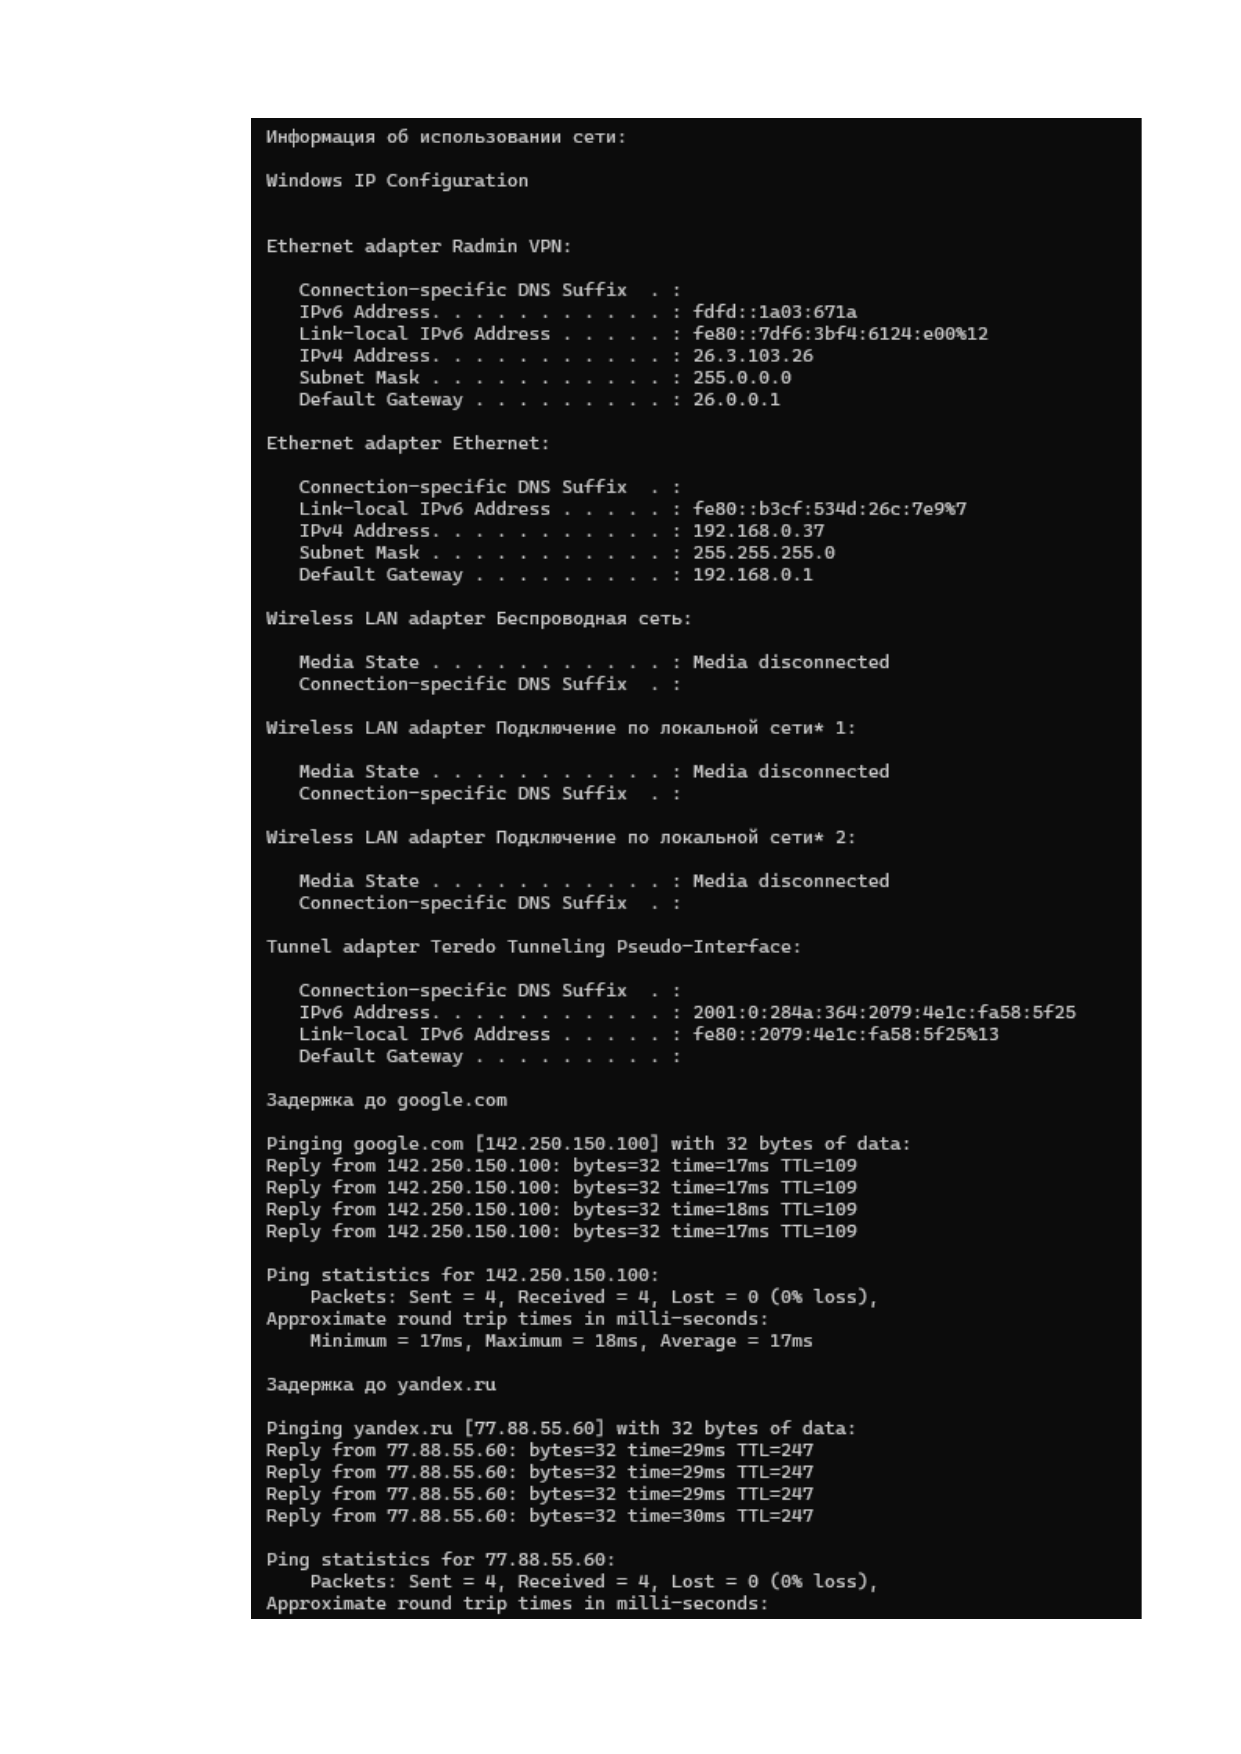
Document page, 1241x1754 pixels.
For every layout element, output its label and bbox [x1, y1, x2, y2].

picture [251, 118, 1142, 1619]
